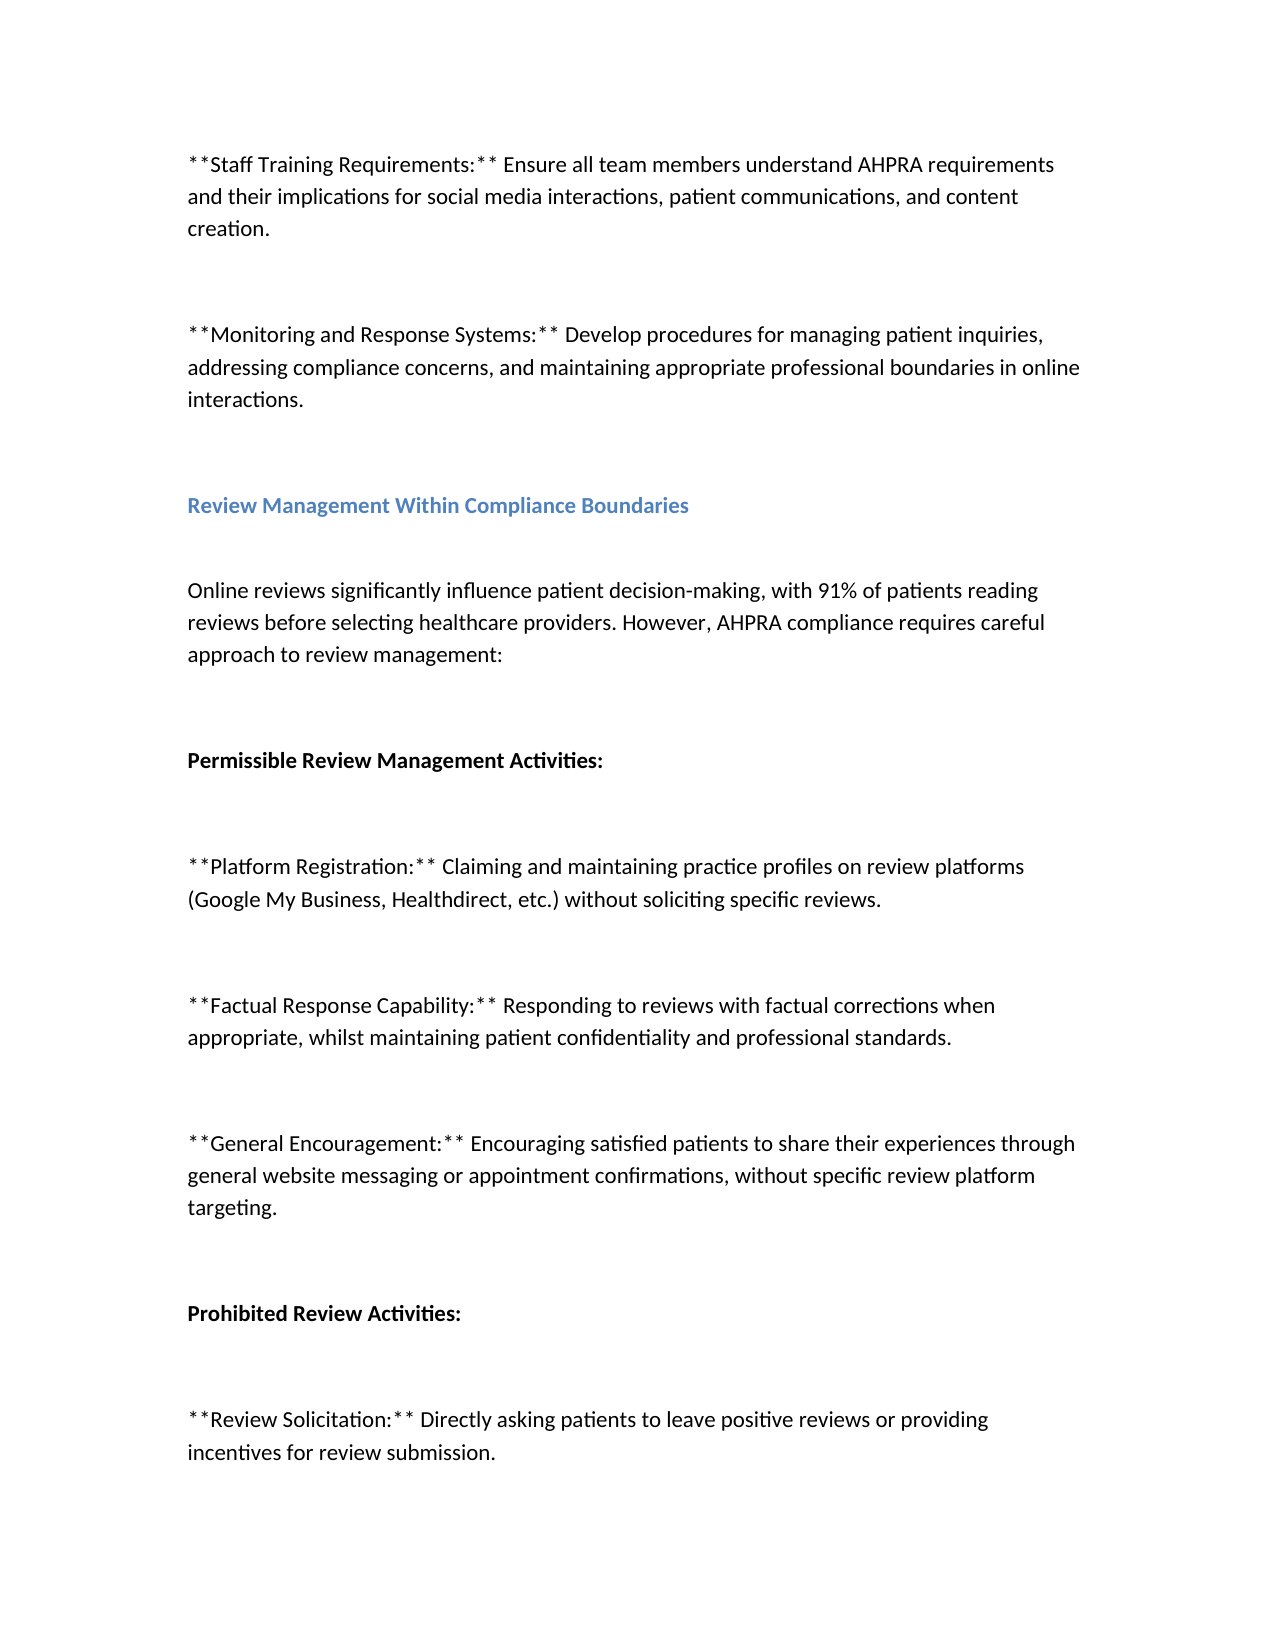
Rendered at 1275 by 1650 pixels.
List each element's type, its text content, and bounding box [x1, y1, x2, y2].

text **Factual Response Capability:** Responding to reviews with factual corrections when appropriate, whilst maintaining patient confidentiality and professional standards. [187, 991, 1087, 1051]
text **Staff Training Requirements:** Ensure all team members understand AHPRA requirements and their implications for social media interactions, patient communications, and content creation. [187, 150, 1087, 242]
text Online reviews significantly influence patient decision-making, with 91% of patients reading reviews before selecting healthcare providers. However, AHPRA compliance requires careful approach to review management: [187, 576, 1087, 668]
text Permissible Review Management Activities: [187, 746, 1087, 774]
subtitle Review Management Within Compliance Boundaries [187, 491, 1087, 519]
text **Platform Registration:** Claiming and maintaining practice profiles on review platforms (Google My Business, Healthdirect, etc.) without soliciting specific reviews. [187, 852, 1087, 913]
text **General Encouragement:** Encouraging satisfied patients to share their experiences through general website messaging or appointment confirmations, without specific review platform targeting. [187, 1129, 1087, 1221]
text Prohibited Review Activities: [187, 1299, 1087, 1327]
text **Monitoring and Response Systems:** Develop procedures for managing patient inquiries, addressing compliance concerns, and maintaining appropriate professional boundaries in online interactions. [187, 320, 1087, 413]
text **Review Solicitation:** Directly asking patients to leave positive reviews or providing incentives for review submission. [187, 1405, 1087, 1466]
